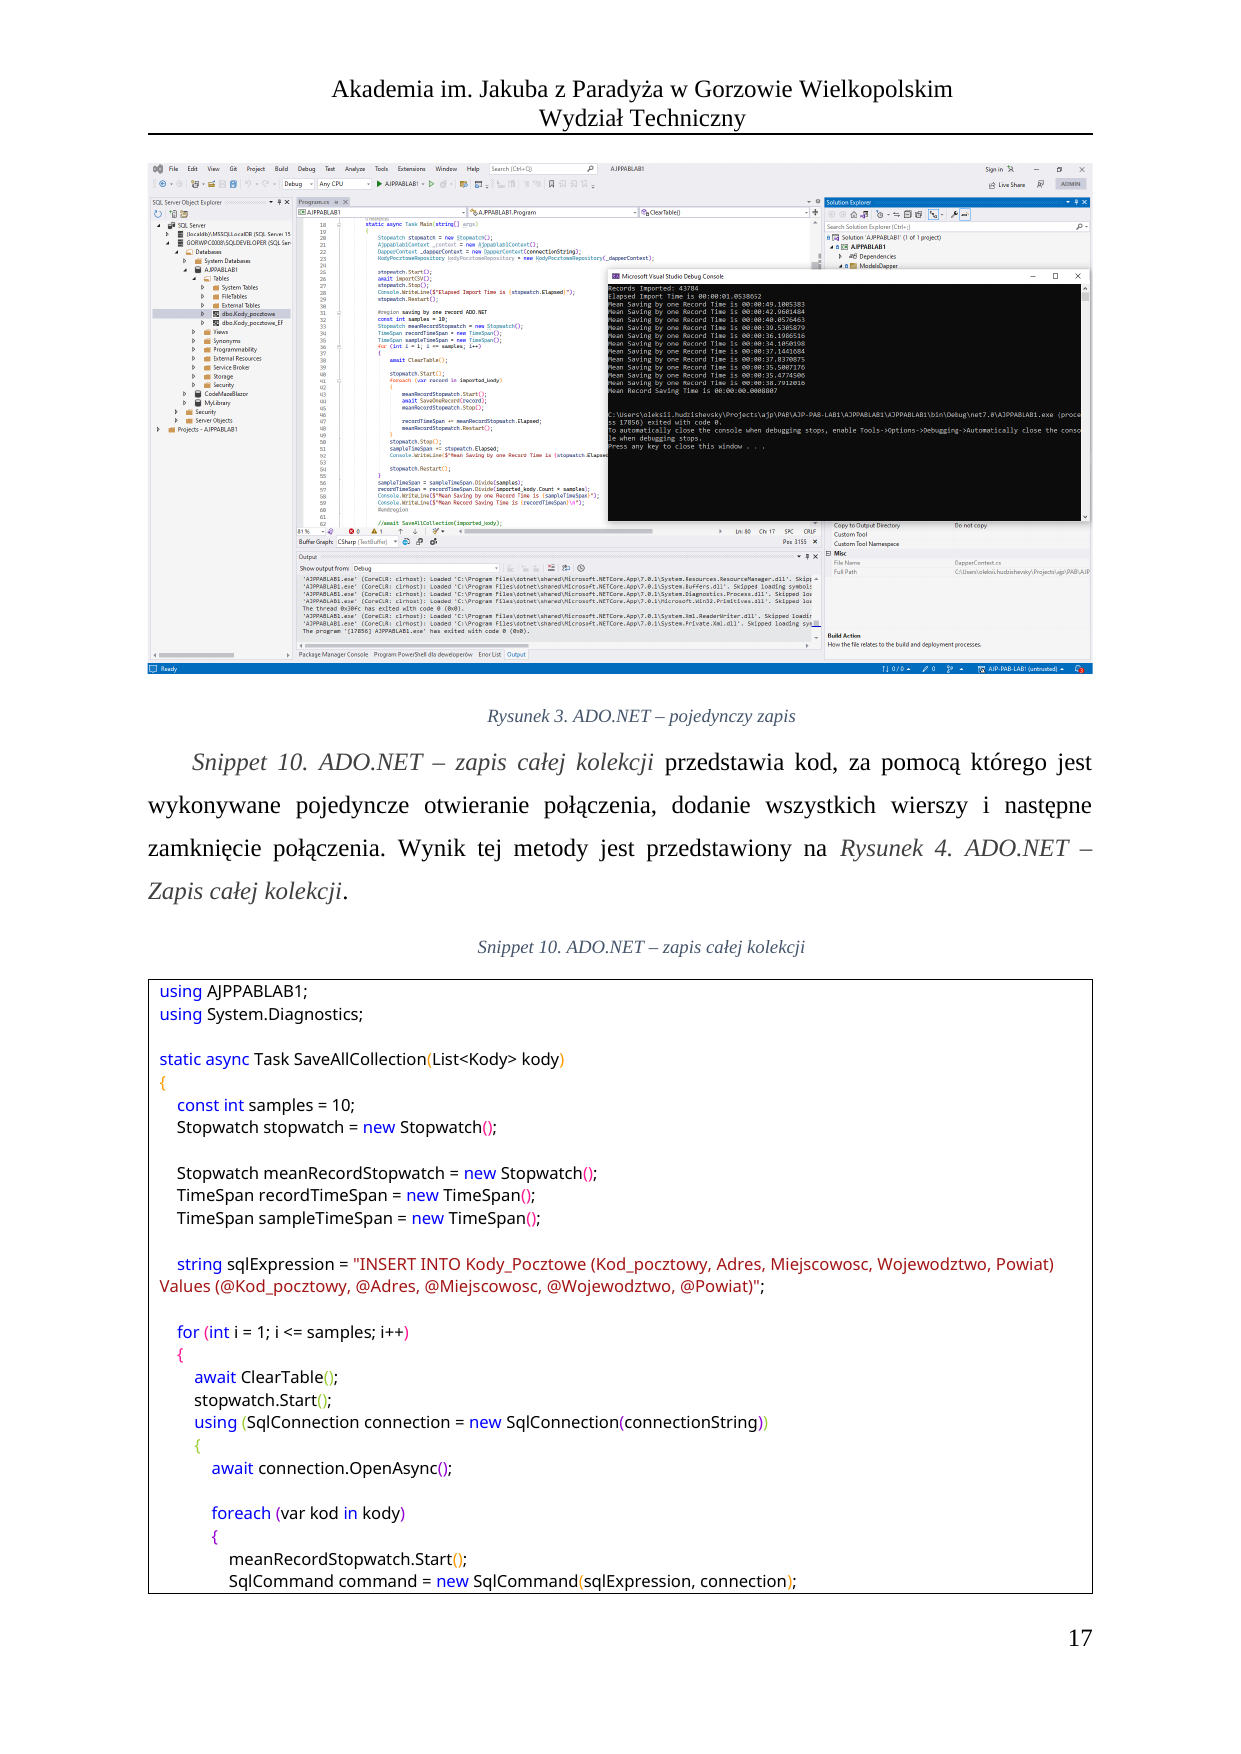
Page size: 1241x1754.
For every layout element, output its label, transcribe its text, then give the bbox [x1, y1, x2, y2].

text Snippet 10. ADO.NET – zapis całej kolekcji przedstawia kod, za pomocą którego jest wykonywane pojedyncze otwieranie połączenia, dodanie wszystkich wierszy i następne zamknięcie połączenia. Wynik tej metody jest przedstawiony na Rysunek 4. ADO.NET – Zapis całej kolekcji. [148, 747, 1093, 905]
text Rysunek 3. ADO.NET – pojedynczy zapis [148, 705, 1093, 726]
text Snippet 10. ADO.NET – zapis całej kolekcji [148, 936, 1093, 958]
picture [147, 163, 1093, 674]
